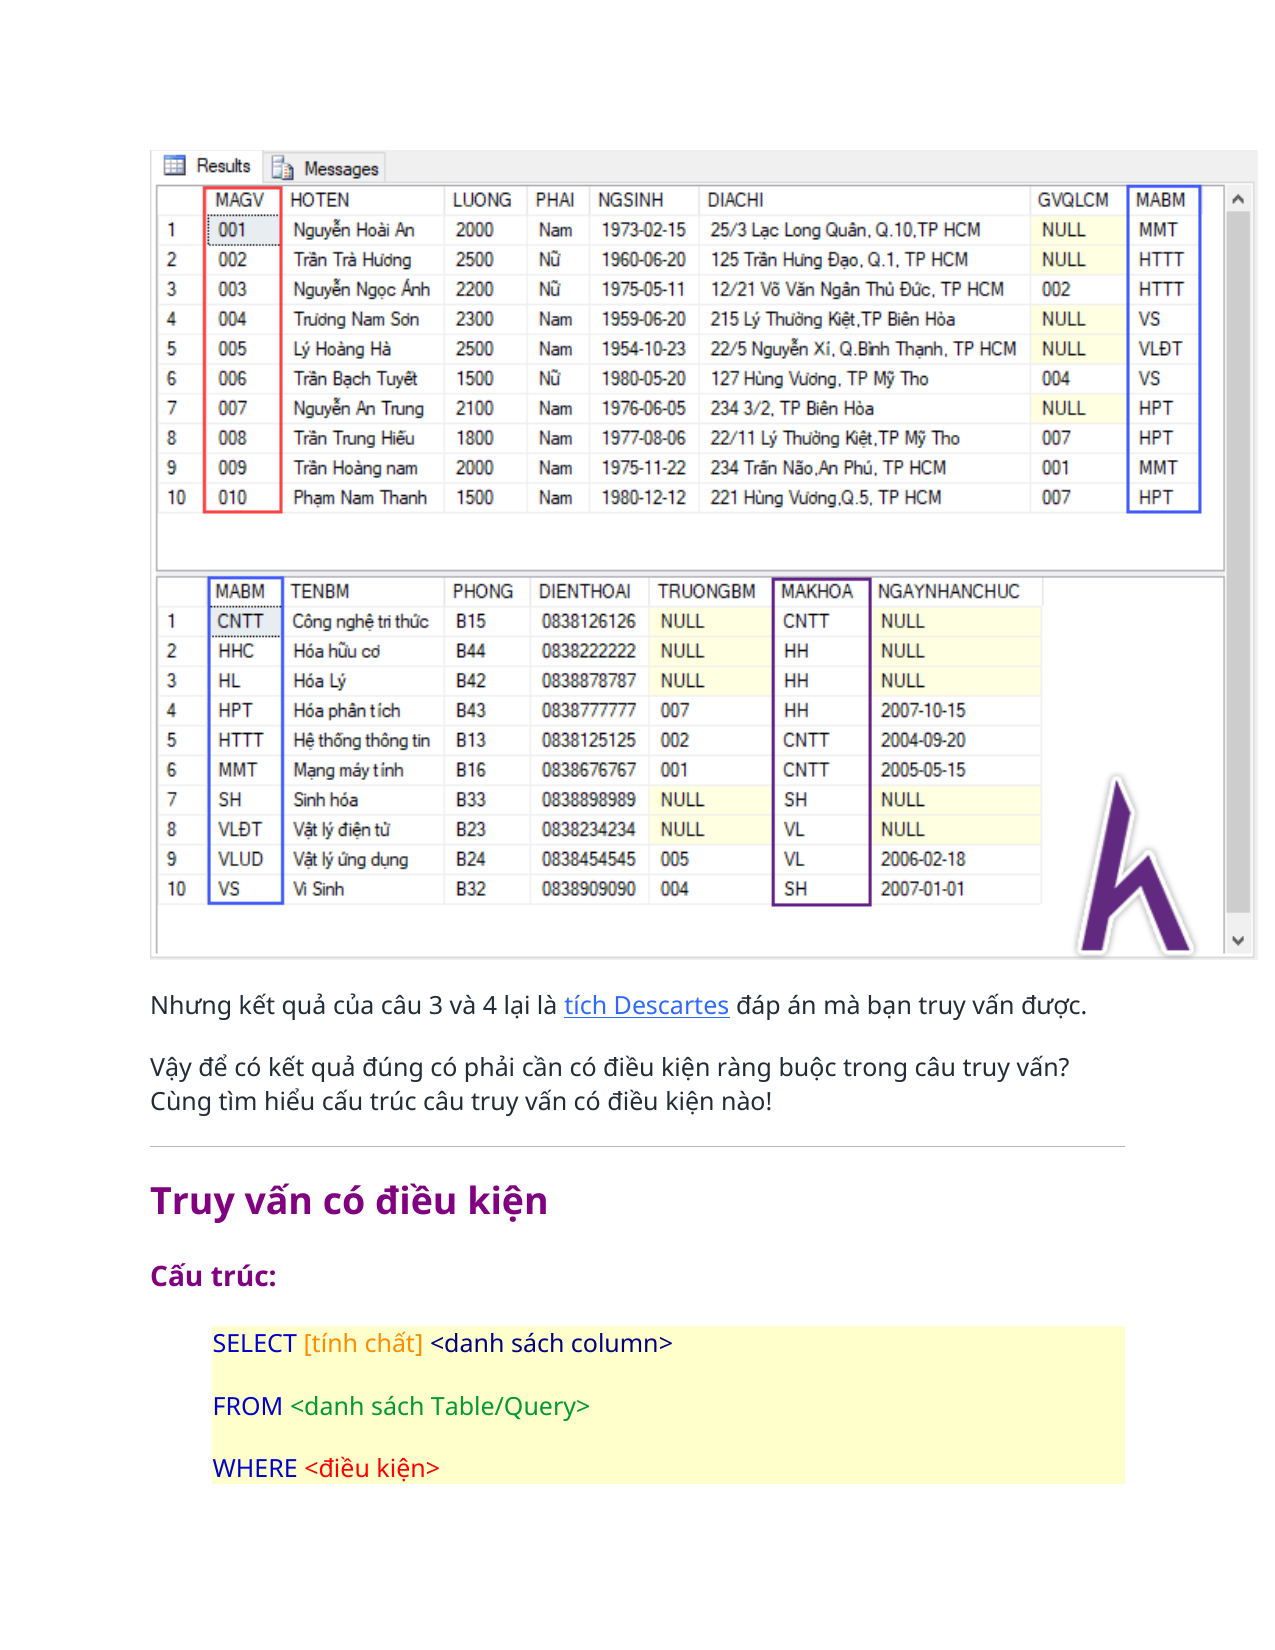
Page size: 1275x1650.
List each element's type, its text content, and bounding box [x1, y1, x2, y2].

text SELECT [tính chất] <danh sách column> [212, 1326, 1125, 1360]
text Truy vấn có điều kiện [150, 1174, 1125, 1225]
text WHERE <điều kiện> [212, 1450, 1125, 1484]
text FROM <danh sách Table/Query> [212, 1388, 1125, 1422]
text Cấu trúc: [150, 1256, 1125, 1295]
text Vậy để có kết quả đúng có phải cần có điều kiện ràng buộc trong câu truy vấn? Cùng tìm hiểu cấu trúc câu truy vấn có điều kiện nào! [150, 1050, 1125, 1118]
picture [150, 150, 1258, 960]
text Nhưng kết quả của câu 3 và 4 lại là tích Descartes đáp án mà bạn truy vấn được. [150, 988, 1125, 1022]
